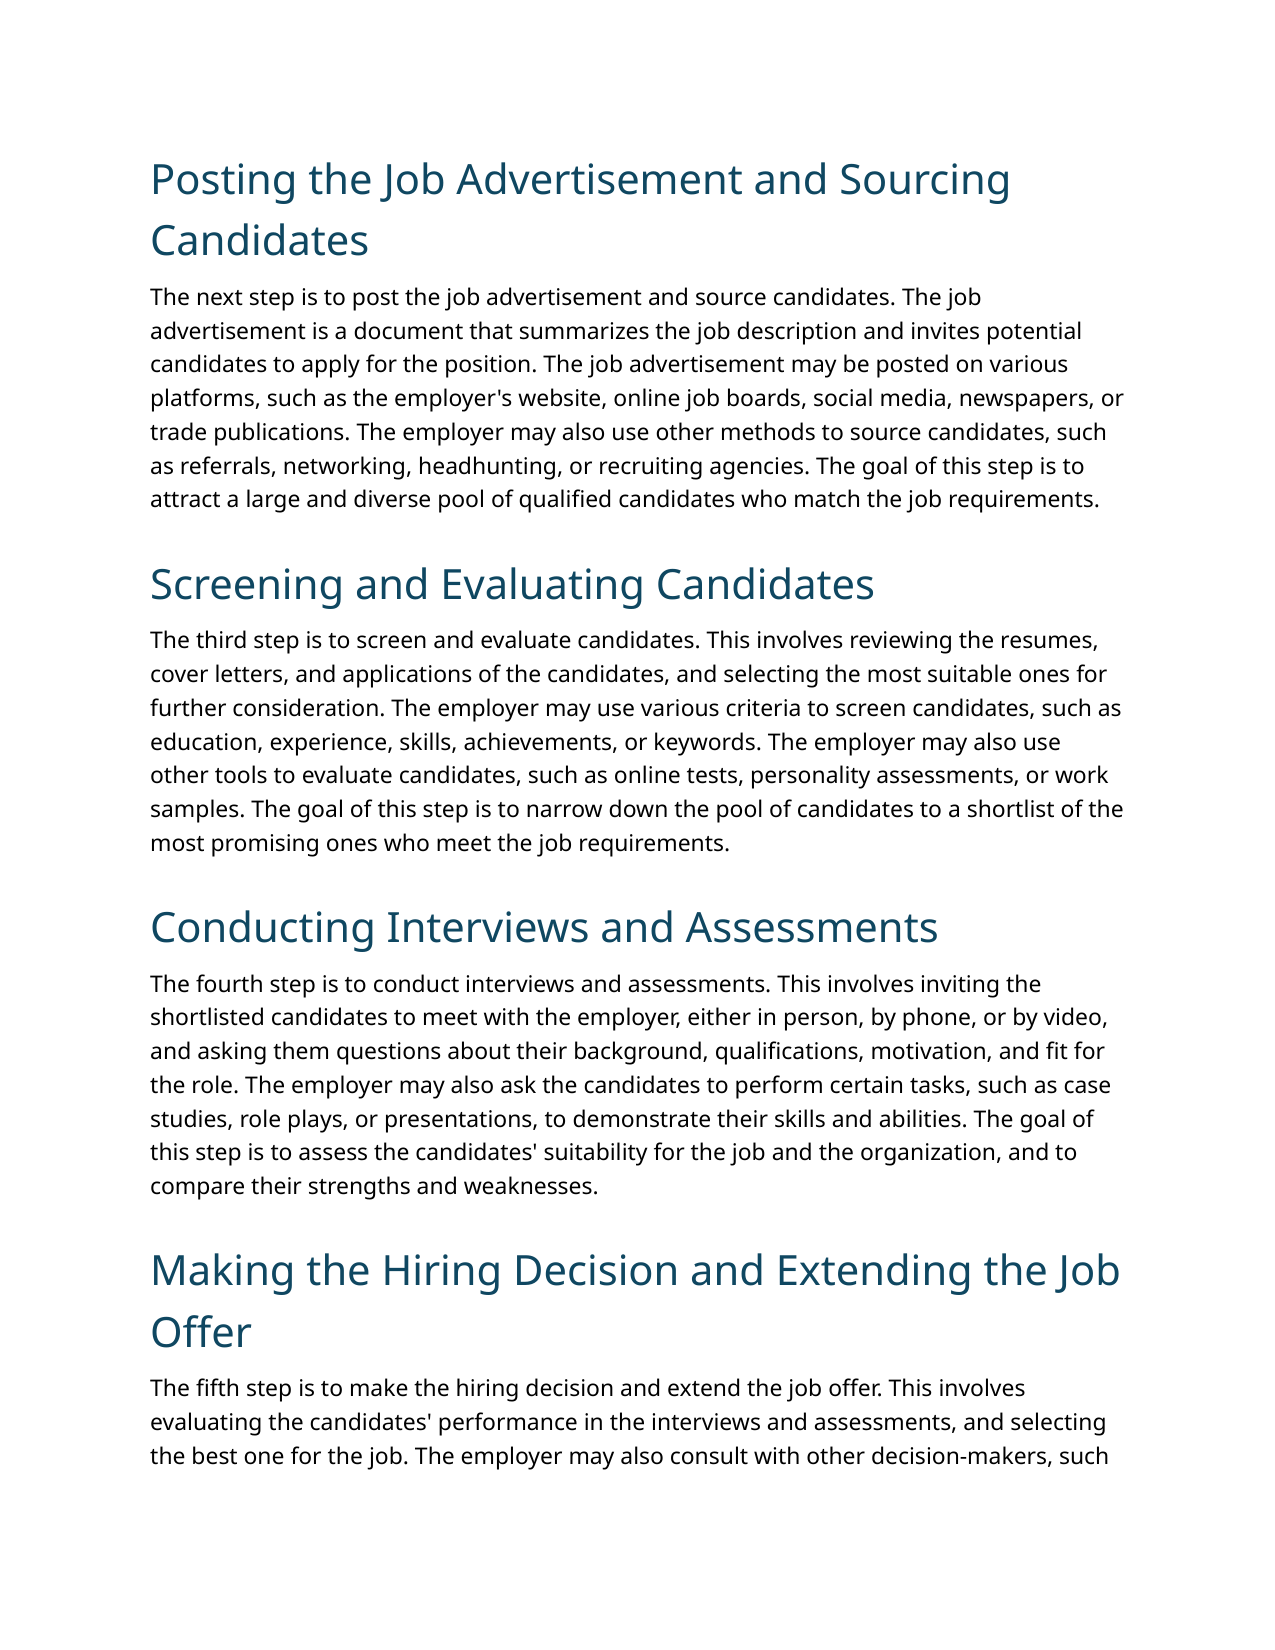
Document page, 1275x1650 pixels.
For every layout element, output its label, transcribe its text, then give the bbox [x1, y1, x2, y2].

subtitle Making the Hiring Decision and Extending the Job Offer [150, 1241, 1125, 1359]
text The fourth step is to conduct interviews and assessments. This involves inviting the shortlisted candidates to meet with the employer, either in person, by phone, or by video, and asking them questions about their background, qualifications, motivation, and fit for the role. The employer may also ask the candidates to perform certain tasks, such as case studies, role plays, or presentations, to demonstrate their skills and abilities. The goal of this step is to assess the candidates' suitability for the job and the organization, and to compare their strengths and weaknesses. [150, 967, 1125, 1201]
subtitle Posting the Job Advertisement and Sourcing Candidates [150, 150, 1125, 268]
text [150, 1372, 1125, 1471]
subtitle Screening and Evaluating Candidates [150, 554, 1125, 611]
text The third step is to screen and evaluate candidates. This involves reviewing the resumes, cover letters, and applications of the candidates, and selecting the most suitable ones for further consideration. The employer may use various criteria to screen candidates, such as education, experience, skills, achievements, or keywords. The employer may also use other tools to evaluate candidates, such as online tests, personality assessments, or work samples. The goal of this step is to narrow down the pool of candidates to a shortlist of the most promising ones who meet the job requirements. [150, 624, 1125, 858]
text The next step is to post the job advertisement and source candidates. The job advertisement is a document that summarizes the job description and invites potential candidates to apply for the position. The job advertisement may be posted on various platforms, such as the employer's website, online job boards, social media, newspapers, or trade publications. The employer may also use other methods to source candidates, such as referrals, networking, headhunting, or recruiting agencies. The goal of this step is to attract a large and diverse pool of qualified candidates who match the job requirements. [150, 281, 1125, 514]
subtitle Conducting Interviews and Assessments [150, 898, 1125, 955]
